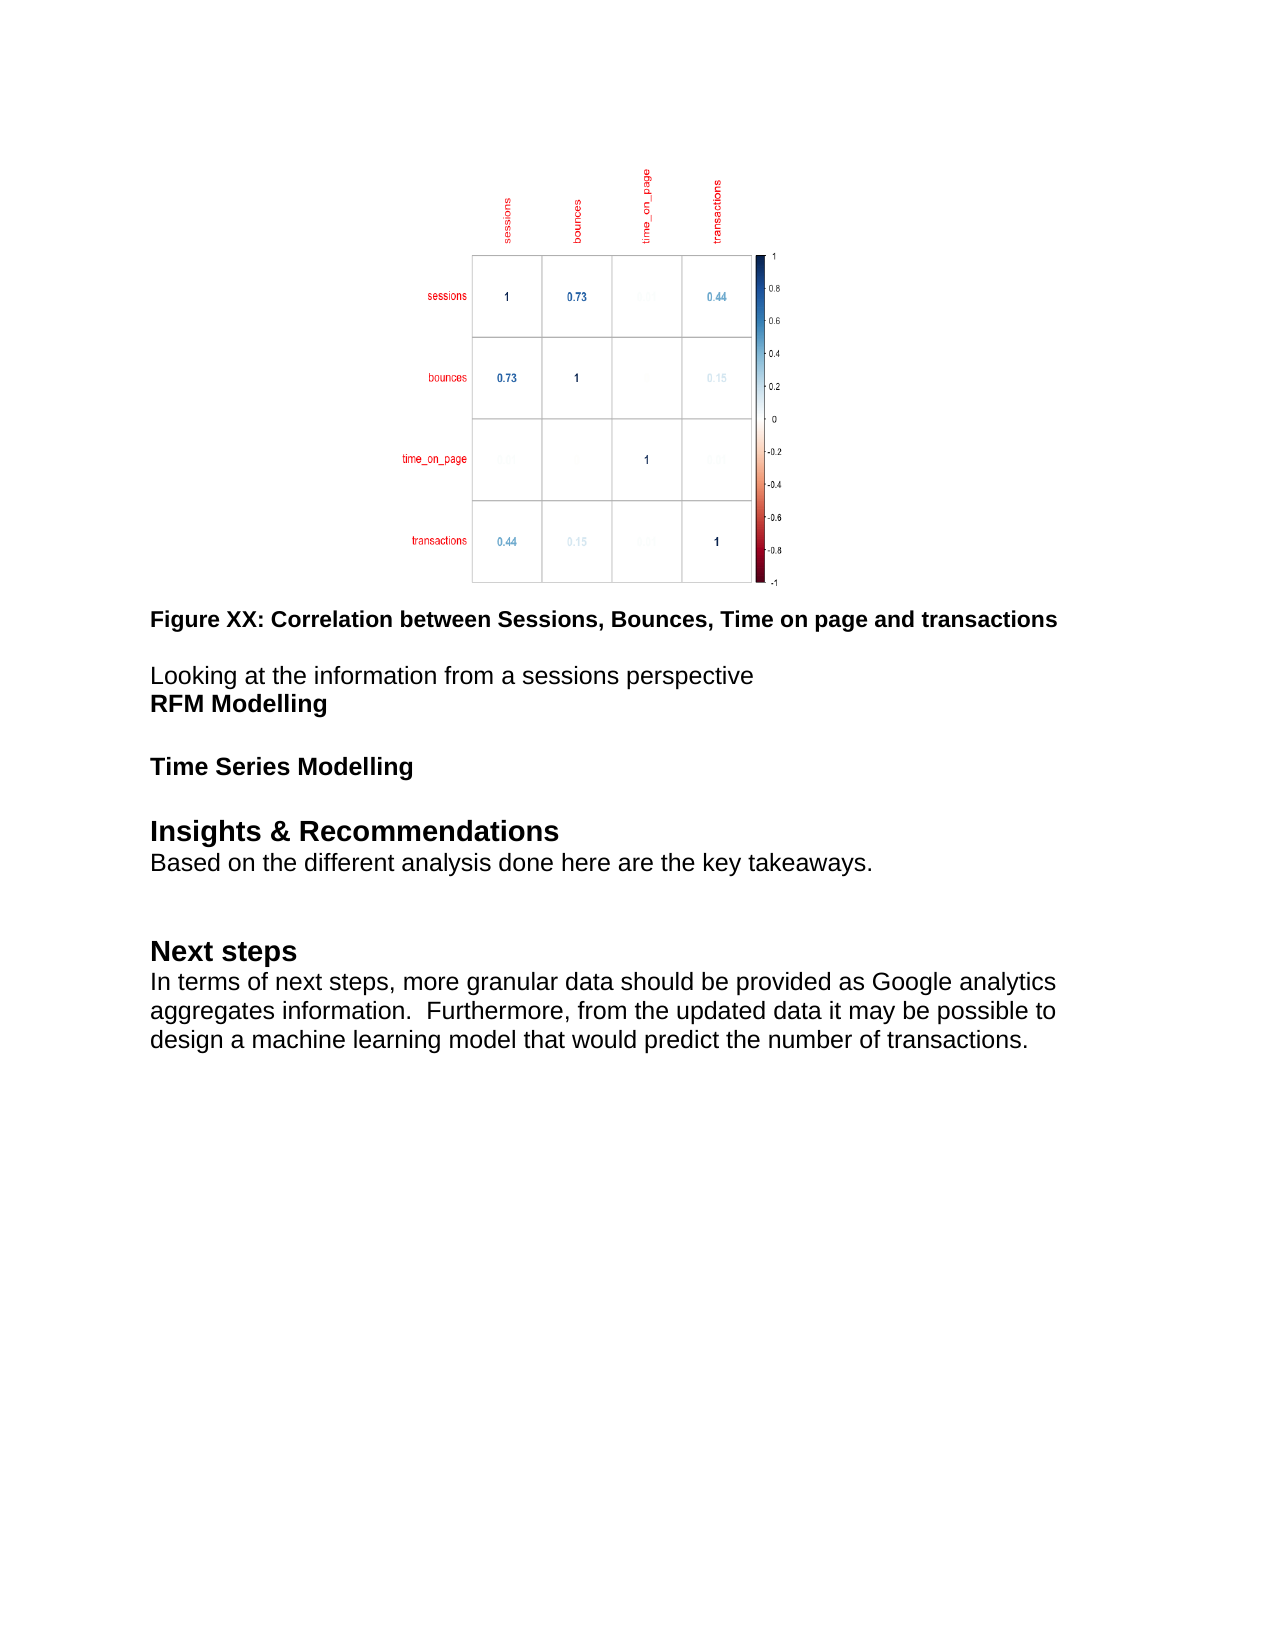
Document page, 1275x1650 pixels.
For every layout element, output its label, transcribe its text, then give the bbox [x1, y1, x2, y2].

text Time Series Modelling [150, 752, 1125, 781]
text Based on the different analysis done here are the key takeaways. [150, 848, 1125, 876]
text Insights & Recommendations [150, 814, 1125, 848]
text In terms of next steps, more granular data should be provided as Google analytics aggregates information. Furthermore, from the updated data it may be possible to design a machine learning model that would predict the number of transactions. [150, 967, 1125, 1054]
text Next steps [150, 934, 1125, 967]
text RFM Modelling [150, 689, 1125, 718]
text Figure XX: Correlation between Sessions, Bounces, Time on page and transactions [150, 606, 1125, 632]
text Looking at the information from a sessions perspective [150, 661, 1125, 689]
picture [372, 150, 903, 606]
